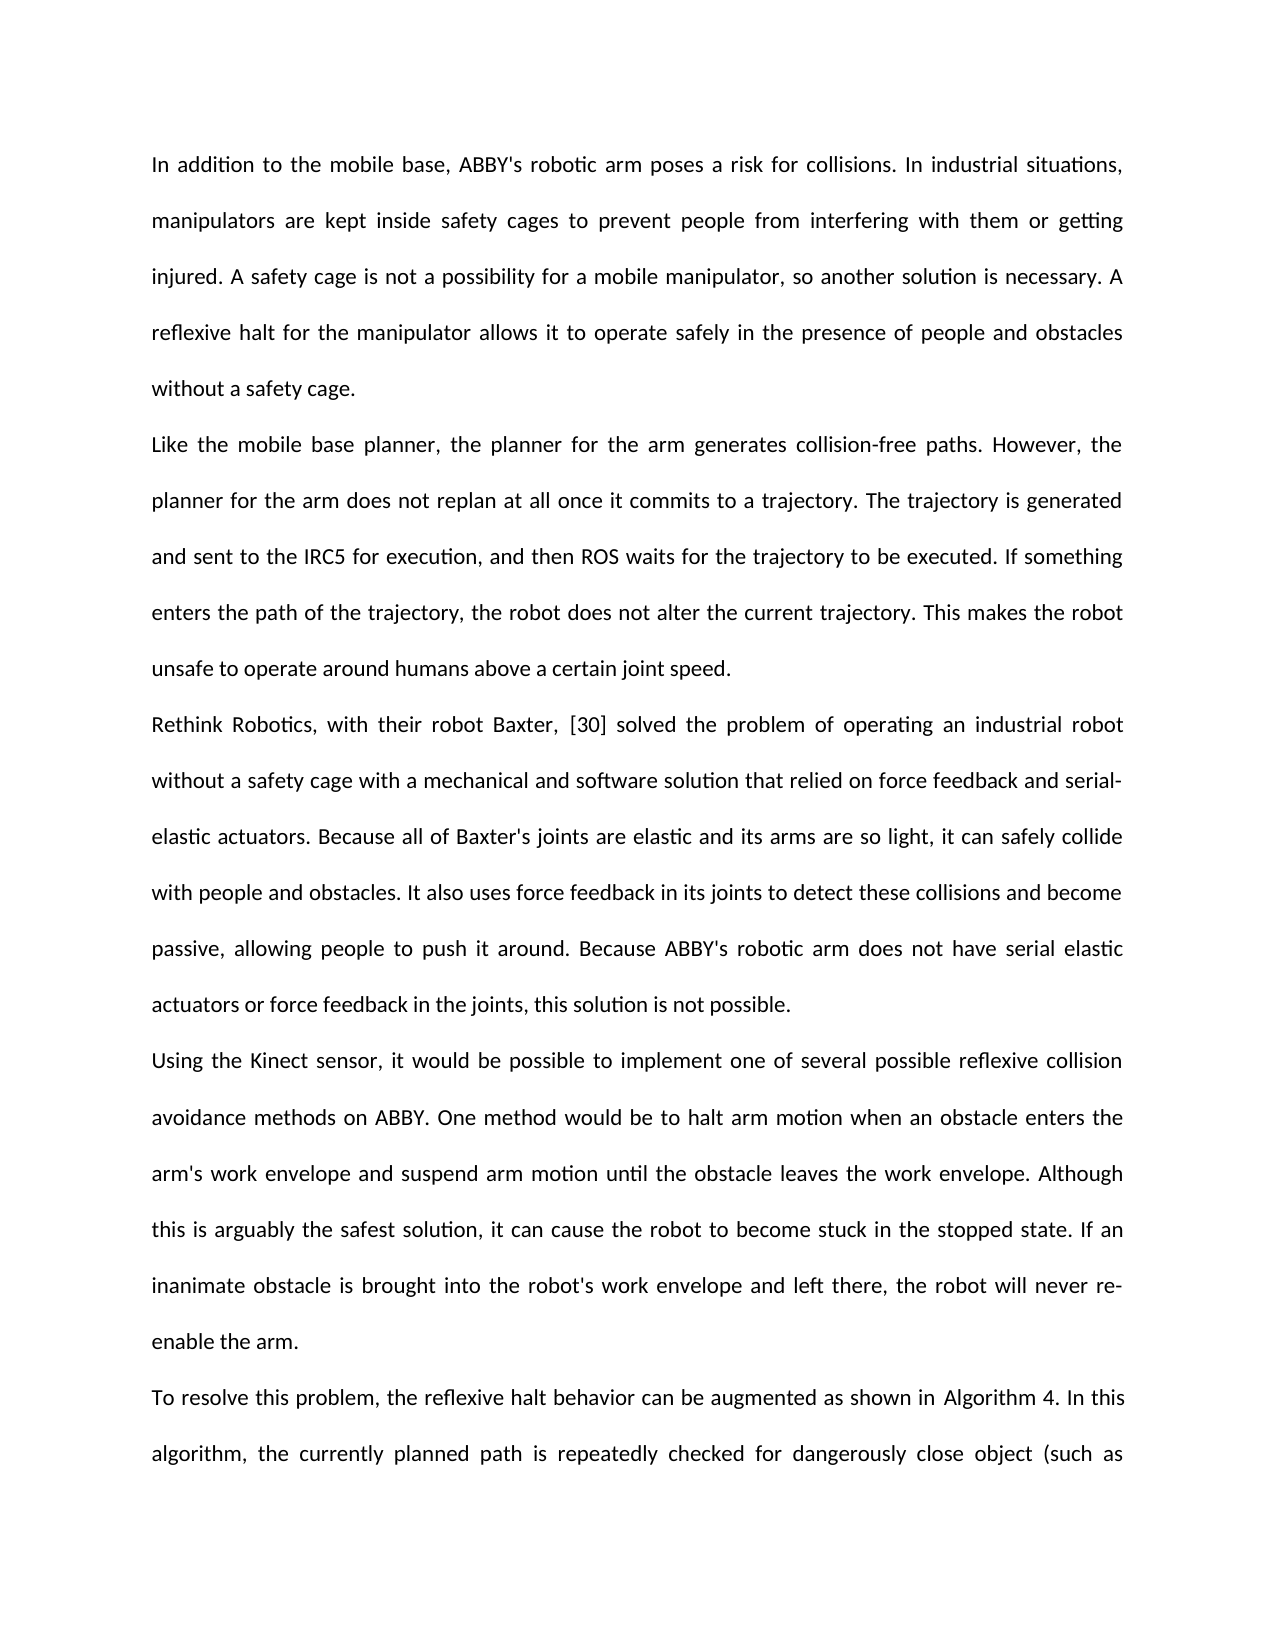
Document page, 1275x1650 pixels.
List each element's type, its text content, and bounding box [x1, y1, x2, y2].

text Like the mobile base planner, the planner for the arm generates collision-free paths. However, the planner for the arm does not replan at all once it commits to a trajectory. The trajectory is generated and sent to the IRC5 for execution, and then ROS waits for the trajectory to be executed. If something enters the path of the trajectory, the robot does not alter the current trajectory. This makes the robot unsafe to operate around humans above a certain joint speed. [151, 430, 1125, 682]
text In addition to the mobile base, ABBY's robotic arm poses a risk for collisions. In industrial situations, manipulators are kept inside safety cages to prevent people from interfering with them or getting injured. A safety cage is not a possibility for a mobile manipulator, so another solution is necessary. A reflexive halt for the manipulator allows it to operate safely in the presence of people and obstacles without a safety cage. [151, 150, 1125, 402]
text Using the Kinect sensor, it would be possible to implement one of several possible reflexive collision avoidance methods on ABBY. One method would be to halt arm motion when an obstacle enters the arm's work envelope and suspend arm motion until the obstacle leaves the work envelope. Although this is arguably the safest solution, it can cause the robot to become stuck in the stopped state. If an inanimate obstacle is brought into the robot's work envelope and left there, the robot will never re-enable the arm. [151, 1047, 1125, 1355]
text Rethink Robotics, with their robot Baxter, [30] solved the problem of operating an industrial robot without a safety cage with a mechanical and software solution that relied on force feedback and serial-elastic actuators. Because all of Baxter's joints are elastic and its arms are so light, it can safely collide with people and obstacles. It also uses force feedback in its joints to detect these collisions and become passive, allowing people to push it around. Because ABBY's robotic arm does not have serial elastic actuators or force feedback in the joints, this solution is not possible. [151, 710, 1125, 1019]
